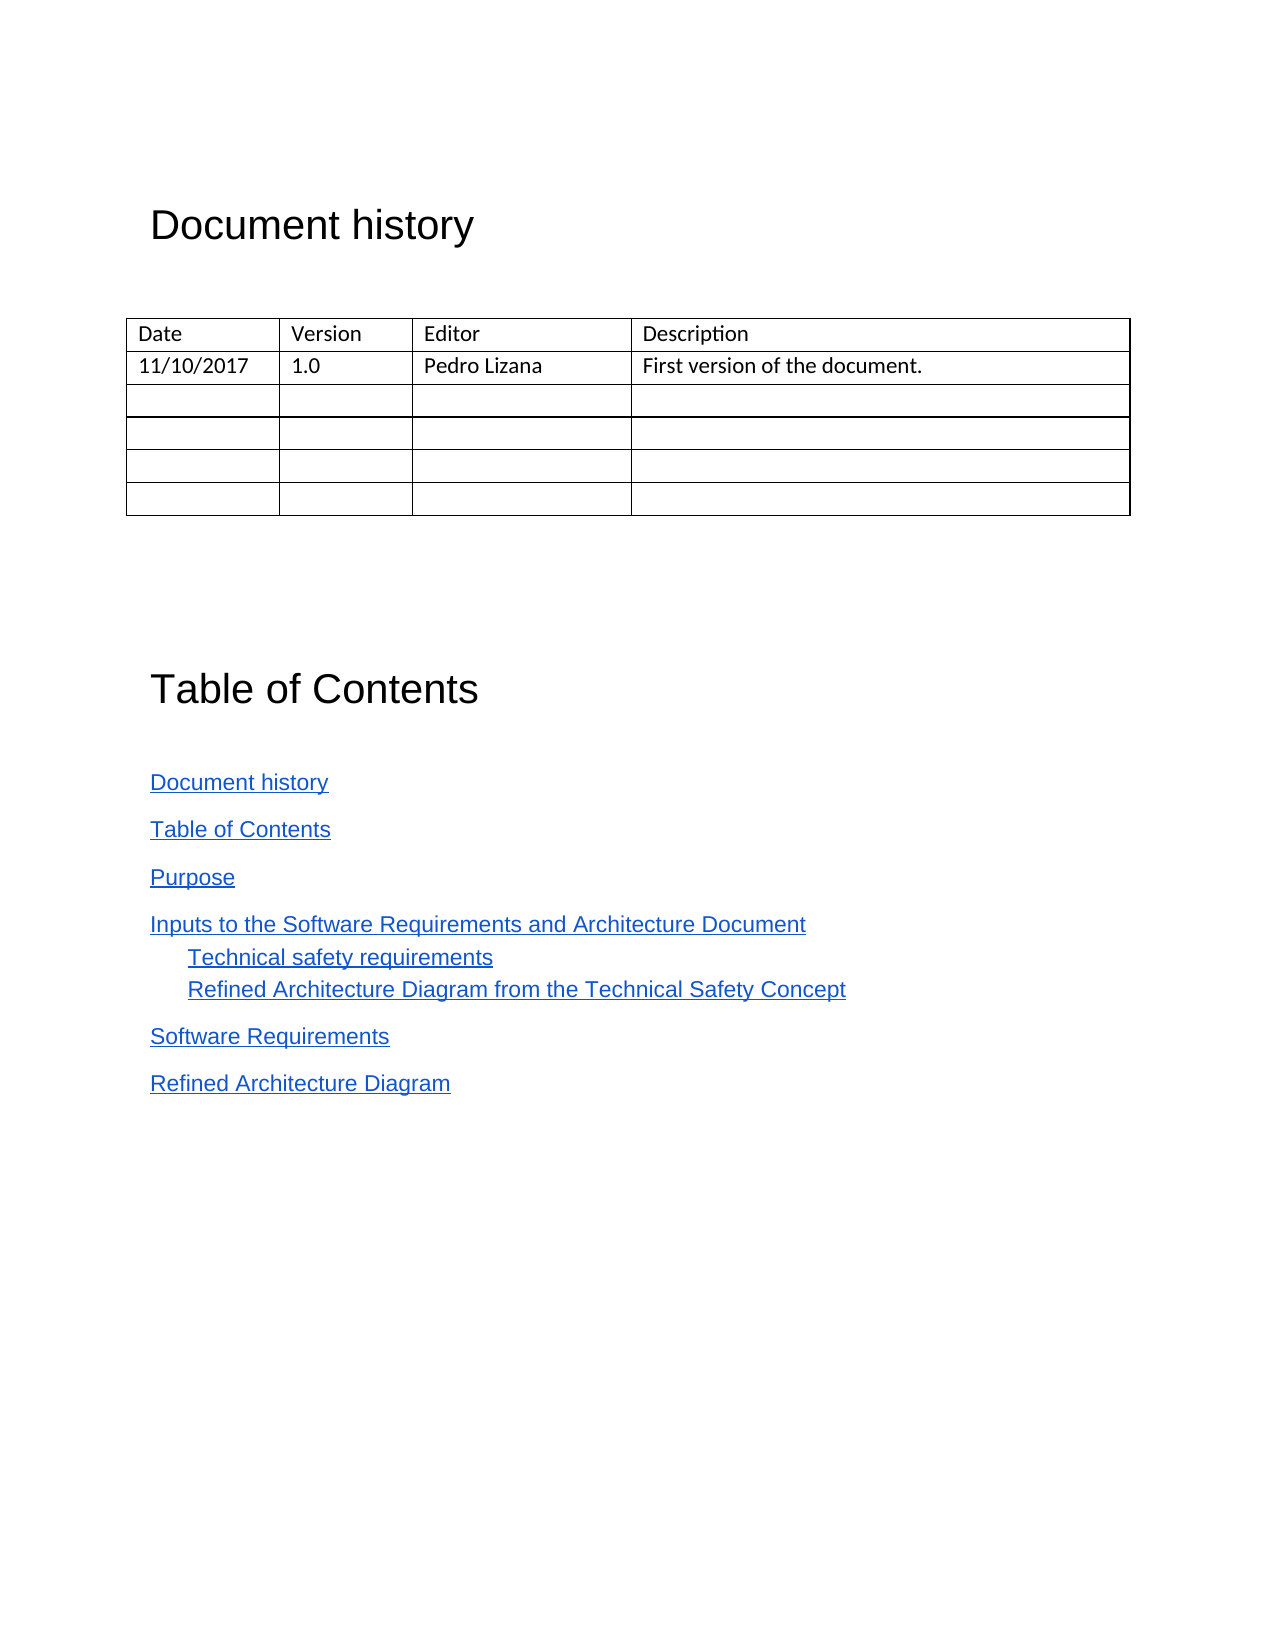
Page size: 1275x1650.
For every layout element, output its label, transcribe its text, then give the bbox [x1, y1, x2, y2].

table_cell [413, 483, 631, 515]
table_header Version [280, 319, 412, 351]
table_cell [413, 418, 631, 449]
table_header Editor [413, 319, 631, 351]
table_cell 1.0 [280, 352, 412, 383]
table_cell [127, 418, 279, 449]
table_cell [280, 418, 412, 449]
table_cell [280, 483, 412, 515]
table_cell [280, 385, 412, 416]
subtitle Document history [150, 200, 1125, 248]
table_cell [632, 385, 1129, 416]
table_cell [632, 450, 1129, 482]
table_header Description [632, 319, 1129, 351]
table_header Date [127, 319, 279, 351]
table_cell [632, 483, 1129, 515]
table_cell 11/10/2017 [127, 352, 279, 383]
table_cell [127, 483, 279, 515]
table_cell [127, 385, 279, 416]
table_cell [127, 450, 279, 482]
table_cell First version of the document. [632, 352, 1129, 383]
table_cell [413, 450, 631, 482]
table_cell [280, 450, 412, 482]
subtitle Table of Contents [150, 664, 1125, 712]
table_cell Pedro Lizana [413, 352, 631, 383]
table_cell [413, 385, 631, 416]
table_cell [632, 418, 1129, 449]
